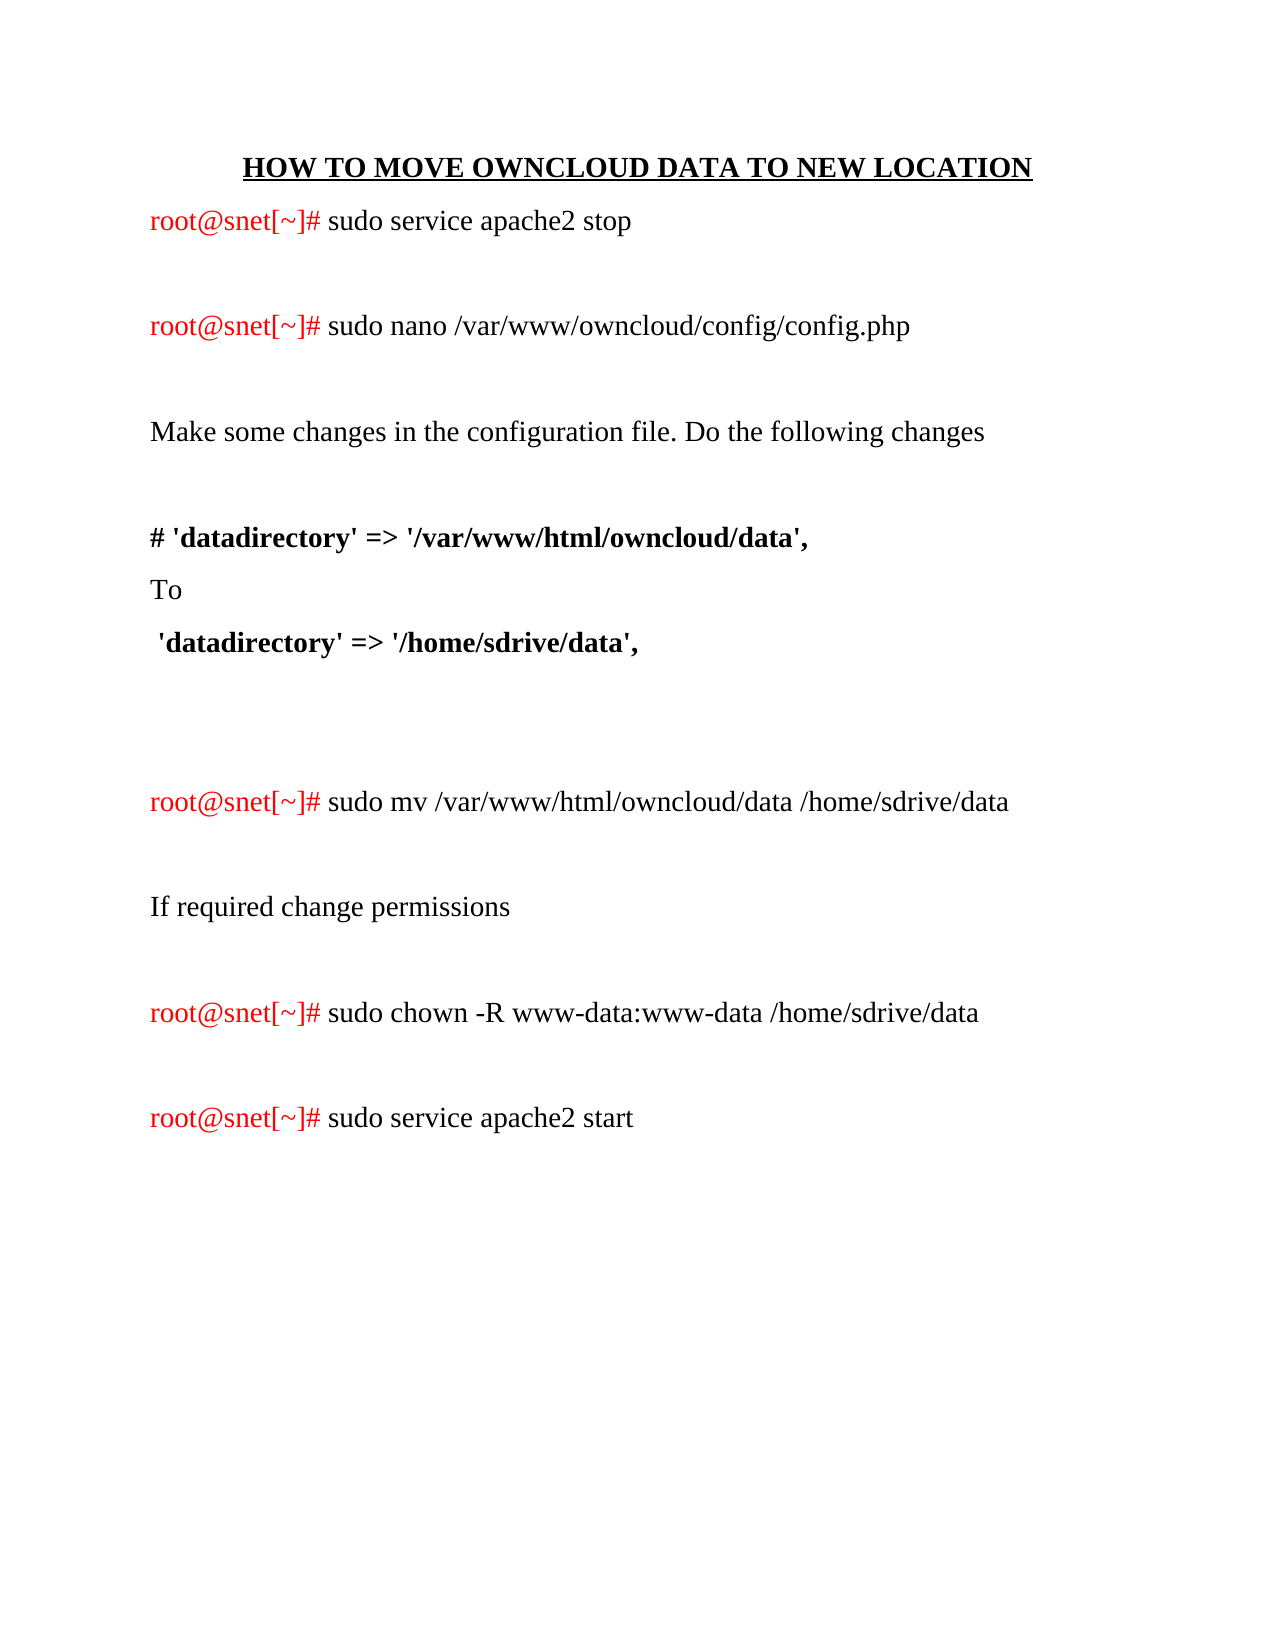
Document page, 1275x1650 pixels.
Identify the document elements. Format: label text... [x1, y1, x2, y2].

text root@snet[~]# sudo service apache2 stop [150, 203, 1125, 236]
text Make some changes in the configuration file. Do the following changes [150, 414, 1125, 448]
text HOW TO MOVE OWNCLOUD DATA TO NEW LOCATION [150, 150, 1125, 183]
text If required change permissions [150, 889, 1125, 923]
text To [150, 572, 1125, 606]
text 'datadirectory' => '/home/sdrive/data', [150, 625, 1125, 659]
text # 'datadirectory' => '/var/www/html/owncloud/data', [150, 520, 1125, 553]
text root@snet[~]# sudo nano /var/www/owncloud/config/config.php [150, 308, 1125, 342]
text root@snet[~]# sudo service apache2 start [150, 1101, 1125, 1134]
text root@snet[~]# sudo chown -R www-data:www-data /home/sdrive/data [150, 995, 1125, 1028]
text root@snet[~]# sudo mv /var/www/html/owncloud/data /home/sdrive/data [150, 784, 1125, 817]
